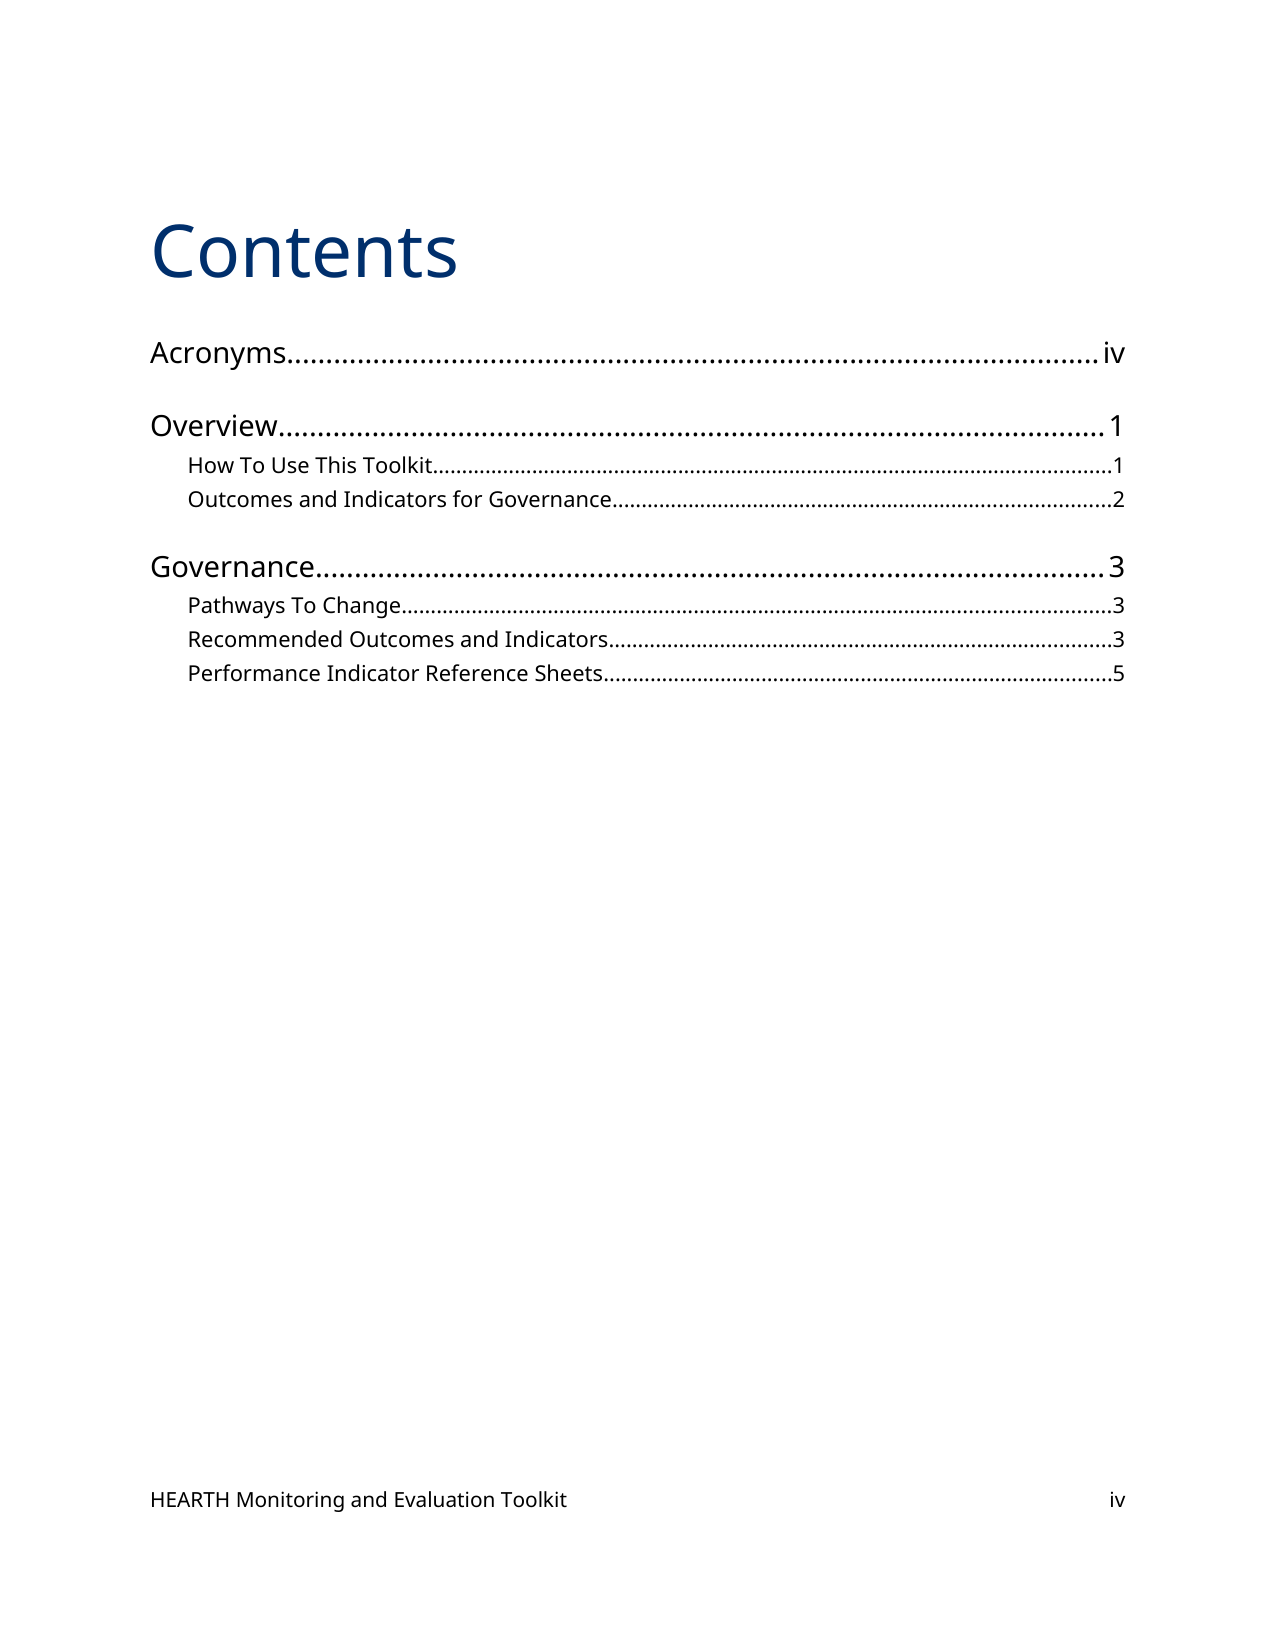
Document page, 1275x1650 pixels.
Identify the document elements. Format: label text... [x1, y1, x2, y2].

text Contents [150, 200, 1125, 299]
